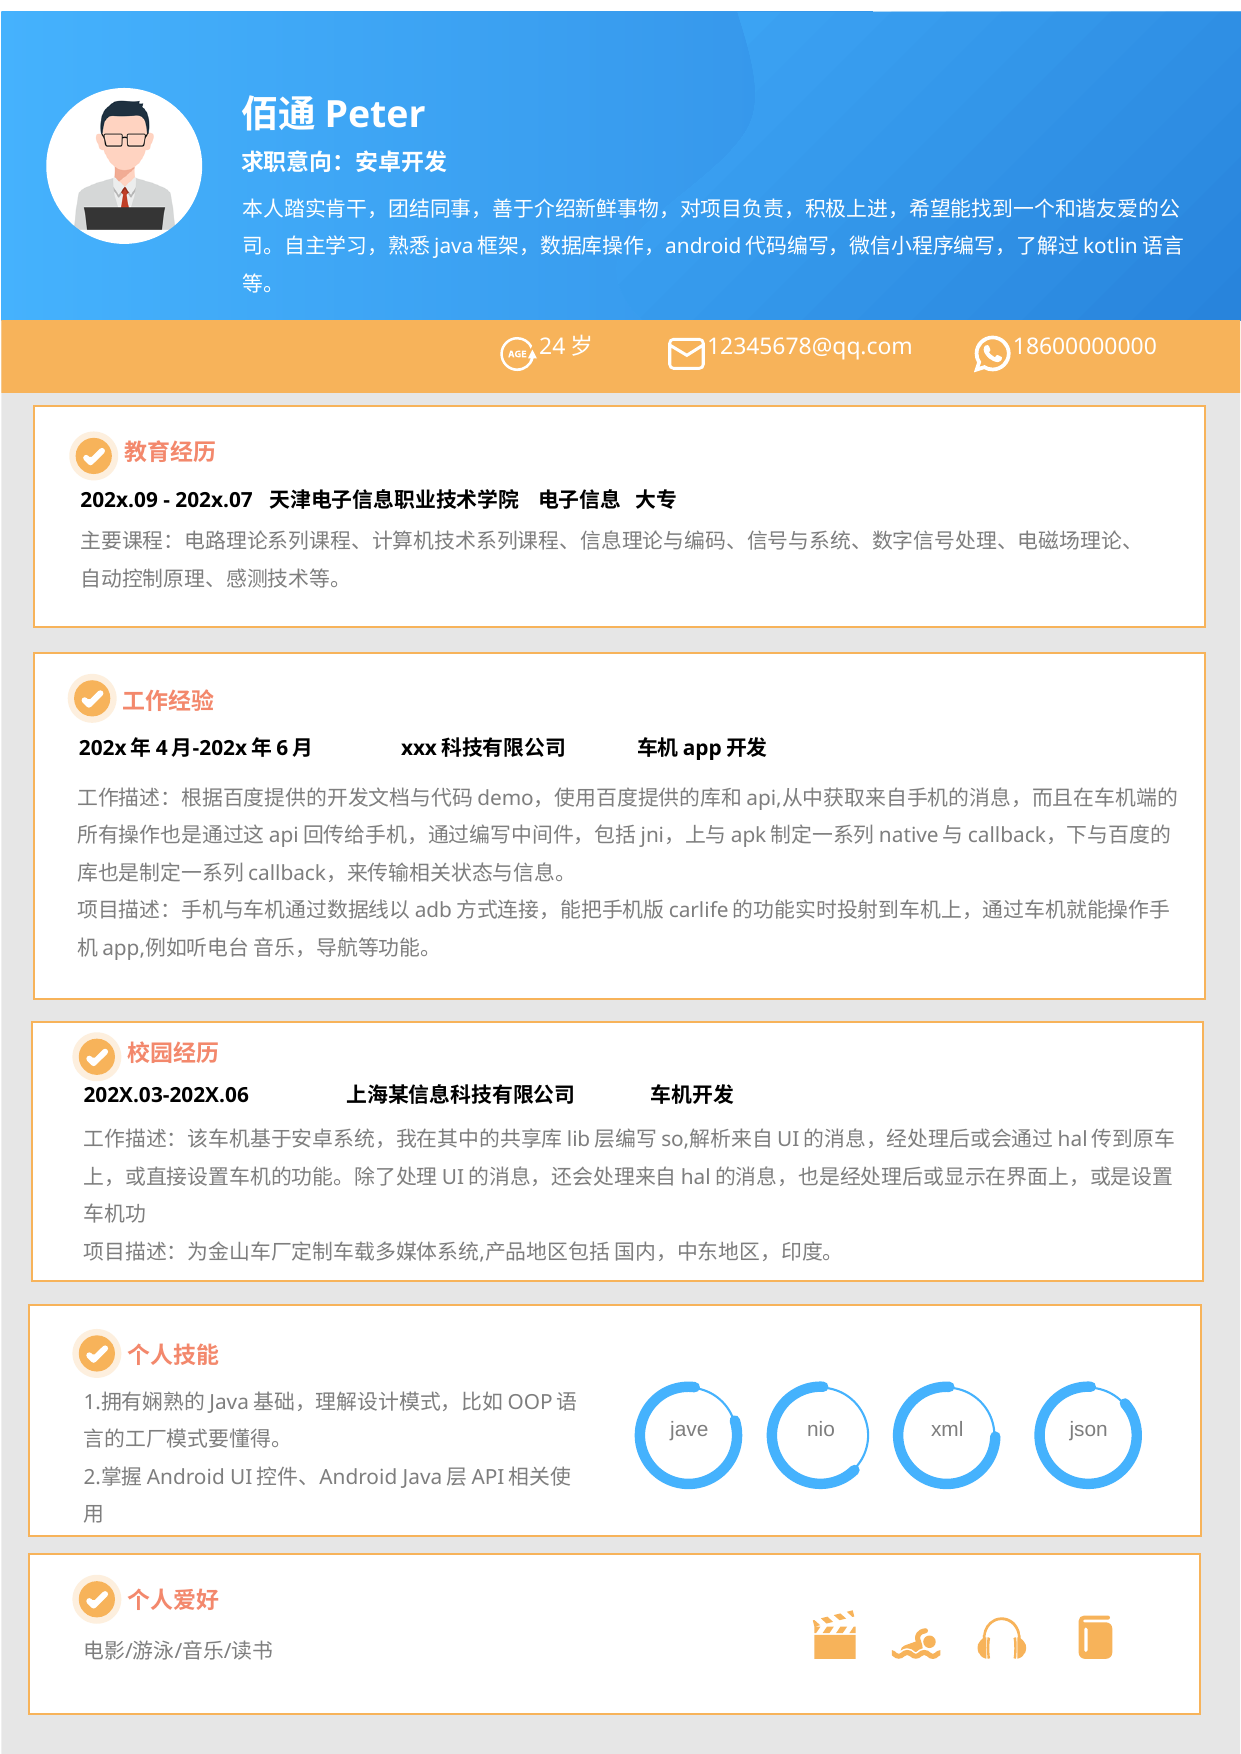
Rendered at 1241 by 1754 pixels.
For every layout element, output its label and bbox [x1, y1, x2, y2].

picture [46, 87, 203, 244]
